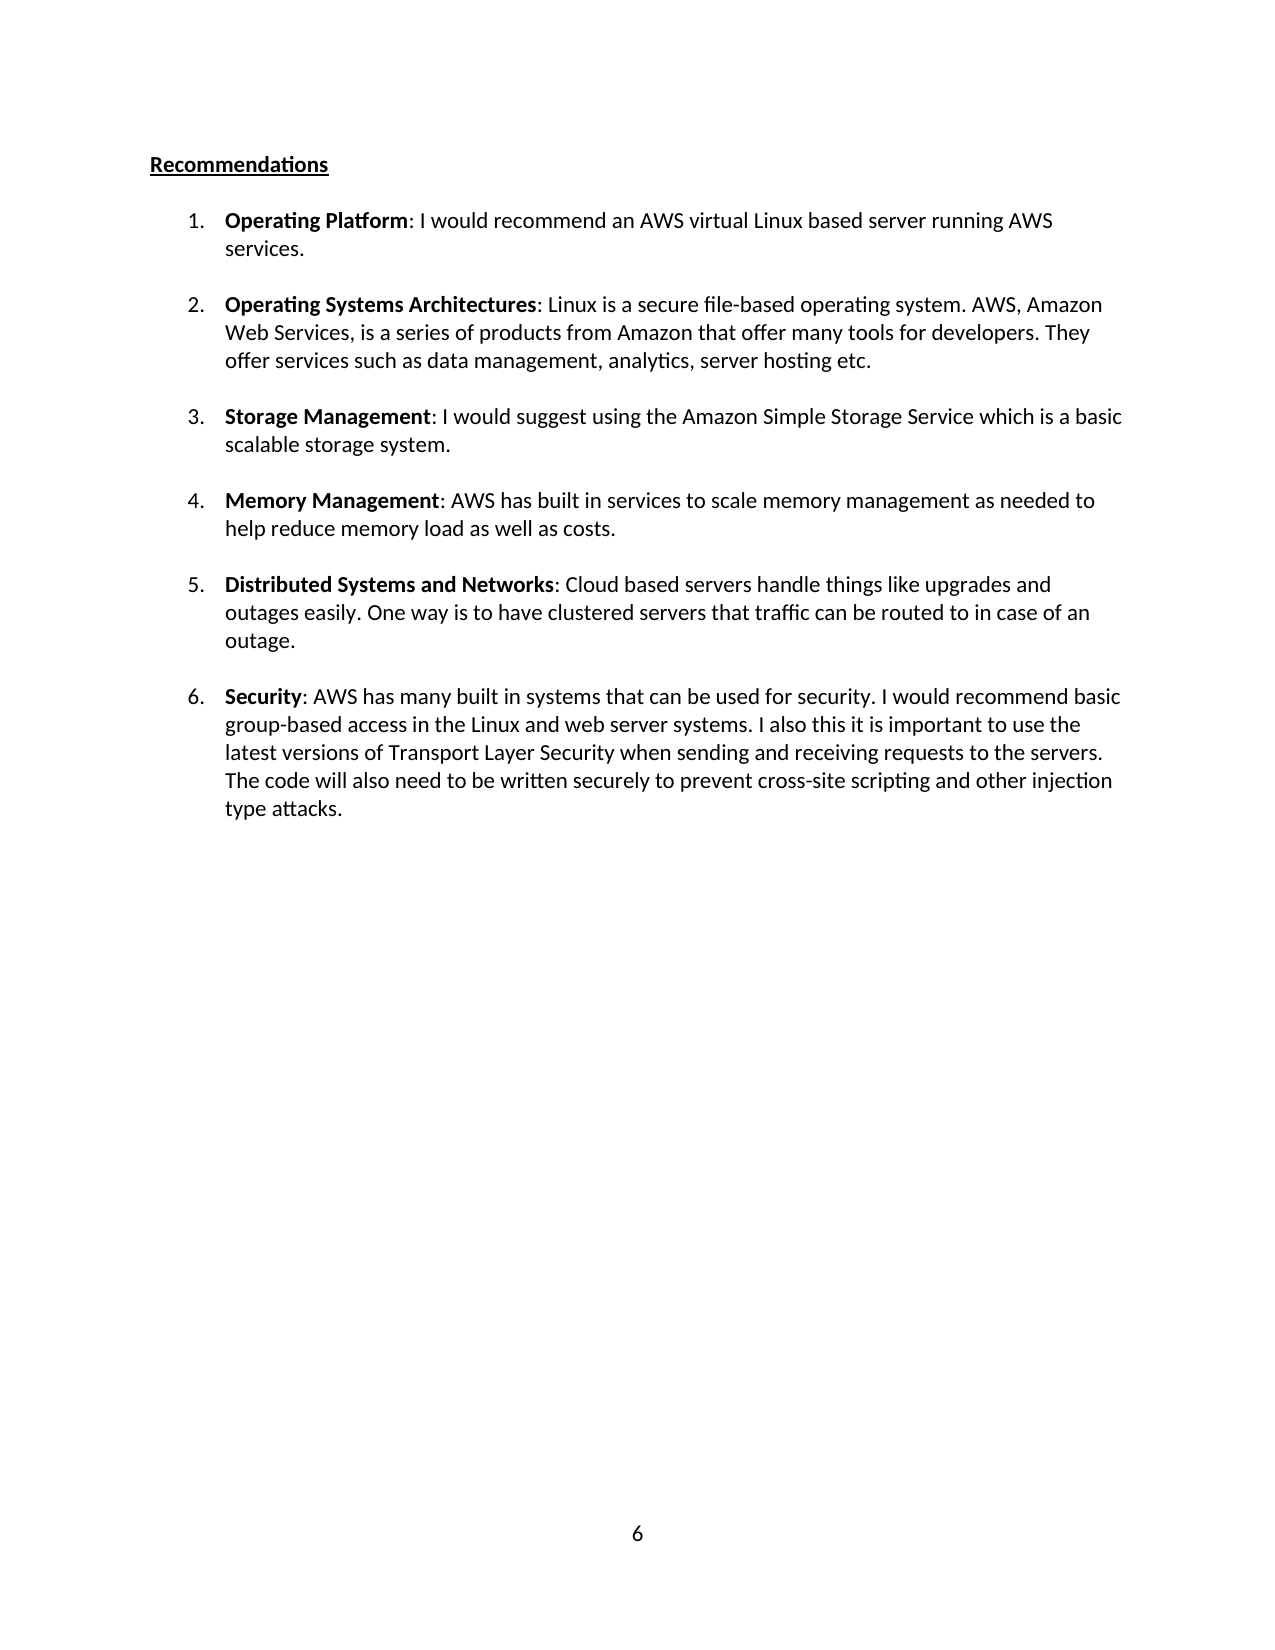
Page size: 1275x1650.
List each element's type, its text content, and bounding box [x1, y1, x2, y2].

list Operating Systems Architectures: Linux is a secure file-based operating system. AWS, Amazon Web Services, is a series of products from Amazon that offer many tools for developers. They offer services such as data management, analytics, server hosting etc. [187, 290, 1125, 374]
list Operating Platform: I would recommend an AWS virtual Linux based server running AWS services. [187, 206, 1125, 262]
list Distributed Systems and Networks: Cloud based servers handle things like upgrades and outages easily. One way is to have clustered servers that traffic can be routed to in case of an outage. [187, 570, 1125, 654]
list Security: AWS has many built in systems that can be used for security. I would recommend basic group-based access in the Linux and web server systems. I also this it is important to use the latest versions of Transport Layer Security when sending and receiving requests to the servers. The code will also need to be written securely to prevent cross-site scripting and other injection type attacks. [187, 682, 1125, 822]
list Memory Management: AWS has built in services to scale memory management as needed to help reduce memory load as well as costs. [187, 486, 1125, 542]
subtitle Recommendations [150, 150, 1125, 178]
list Storage Management: I would suggest using the Amazon Simple Storage Service which is a basic scalable storage system. [187, 402, 1125, 458]
